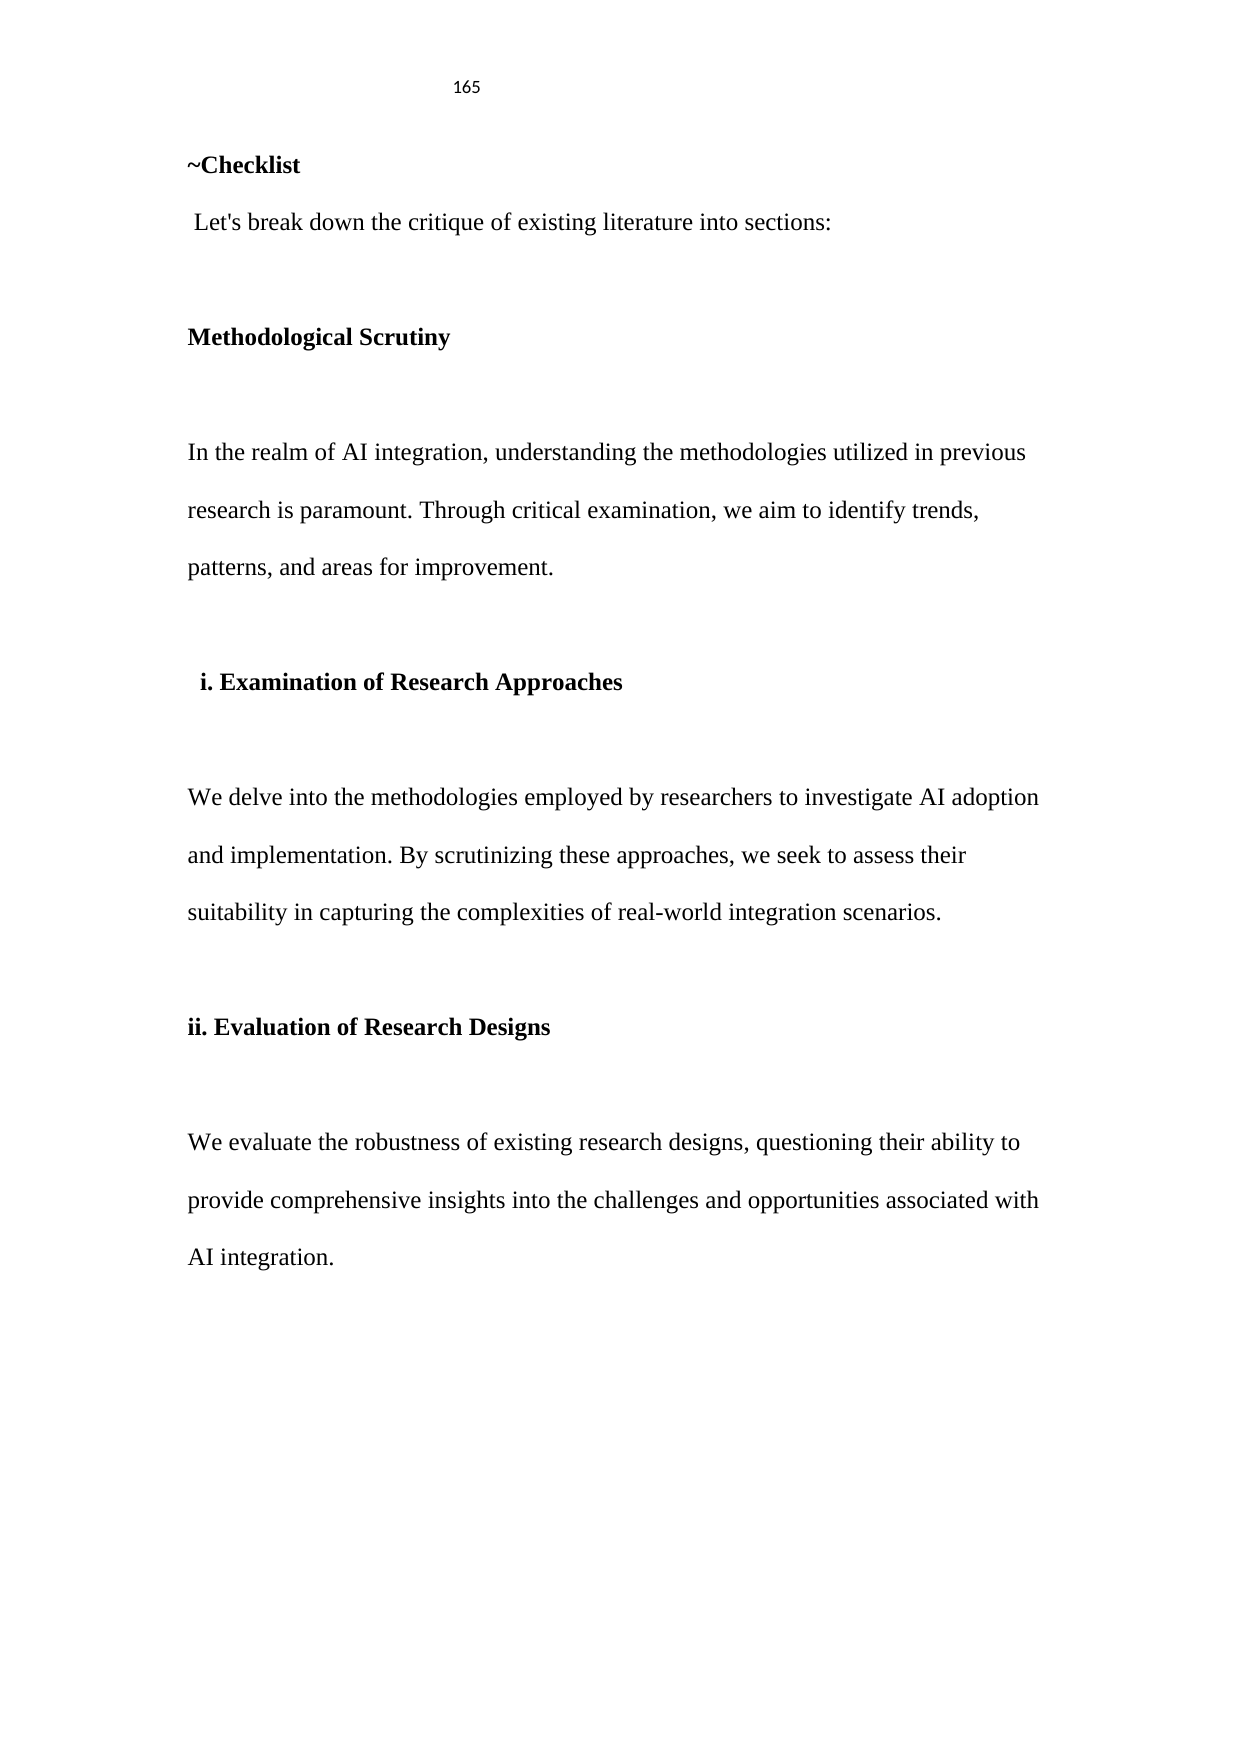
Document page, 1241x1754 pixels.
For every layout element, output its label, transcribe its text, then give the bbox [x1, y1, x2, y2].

text In the realm of AI integration, understanding the methodologies utilized in previous research is paramount. Through critical examination, we aim to identify trends, patterns, and areas for improvement. [187, 437, 1053, 581]
text i. Examination of Research Approaches [187, 667, 1053, 696]
text We evaluate the robustness of existing research designs, questioning their ability to provide comprehensive insights into the challenges and opportunities associated with AI integration. [187, 1127, 1053, 1271]
text ~Checklist [187, 150, 1053, 179]
text Let's break down the critique of existing literature into sections: [187, 207, 1053, 236]
text We delve into the methodologies employed by researchers to investigate AI adoption and implementation. By scrutinizing these approaches, we seek to assess their suitability in capturing the complexities of real-world integration scenarios. [187, 782, 1053, 926]
text ii. Evaluation of Research Designs [187, 1012, 1053, 1041]
text Methodological Scrutiny [187, 322, 1053, 351]
